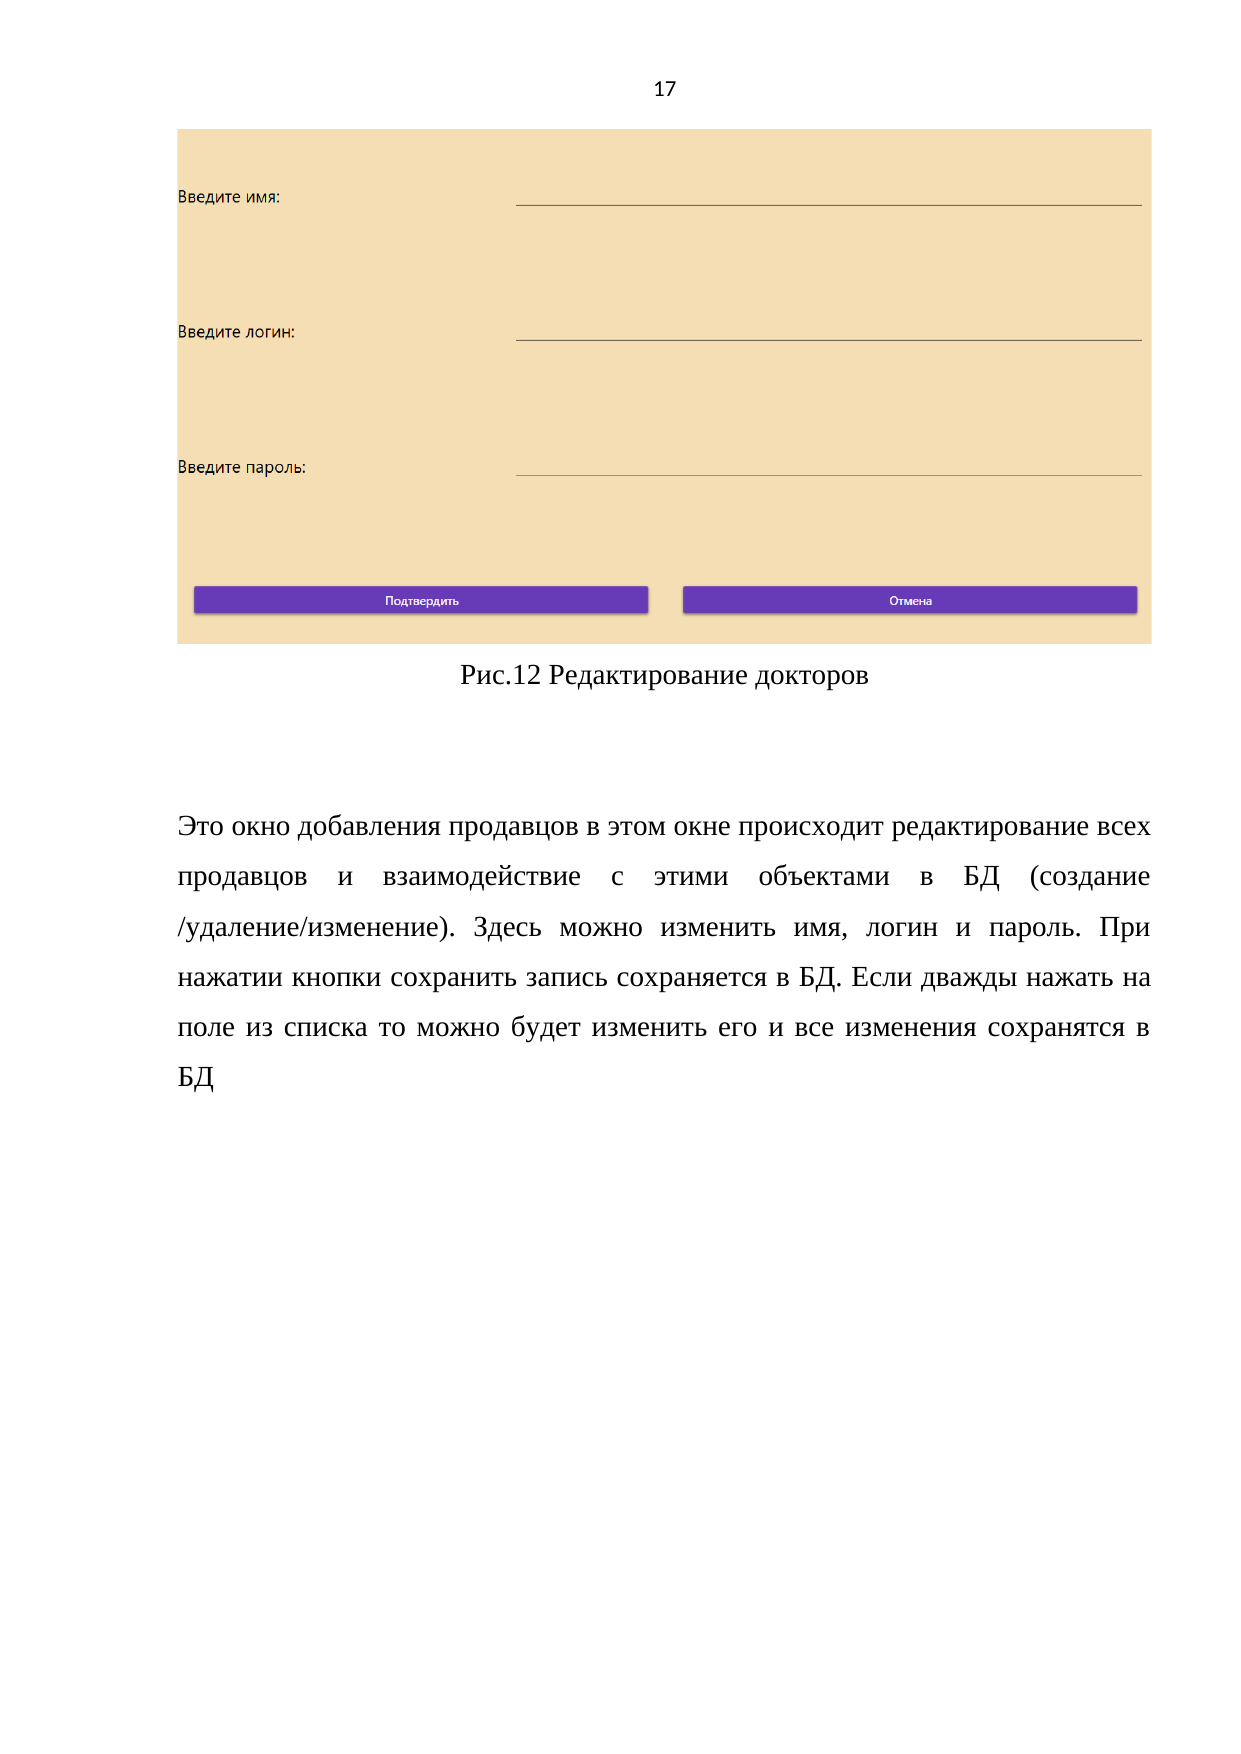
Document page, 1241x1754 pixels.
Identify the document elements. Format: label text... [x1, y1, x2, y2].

text Рис.12 Редактирование докторов [177, 657, 1152, 691]
picture [177, 129, 1152, 644]
text Это окно добавления продавцов в этом окне происходит редактирование всех продавцов и взаимодействие с этими объектами в БД (создание /удаление/изменение). Здесь можно изменить имя, логин и пароль. При нажатии кнопки сохранить запись сохраняется в БД. Если дважды нажать на поле из списка то можно будет изменить его и все изменения сохранятся в БД [177, 808, 1152, 1093]
